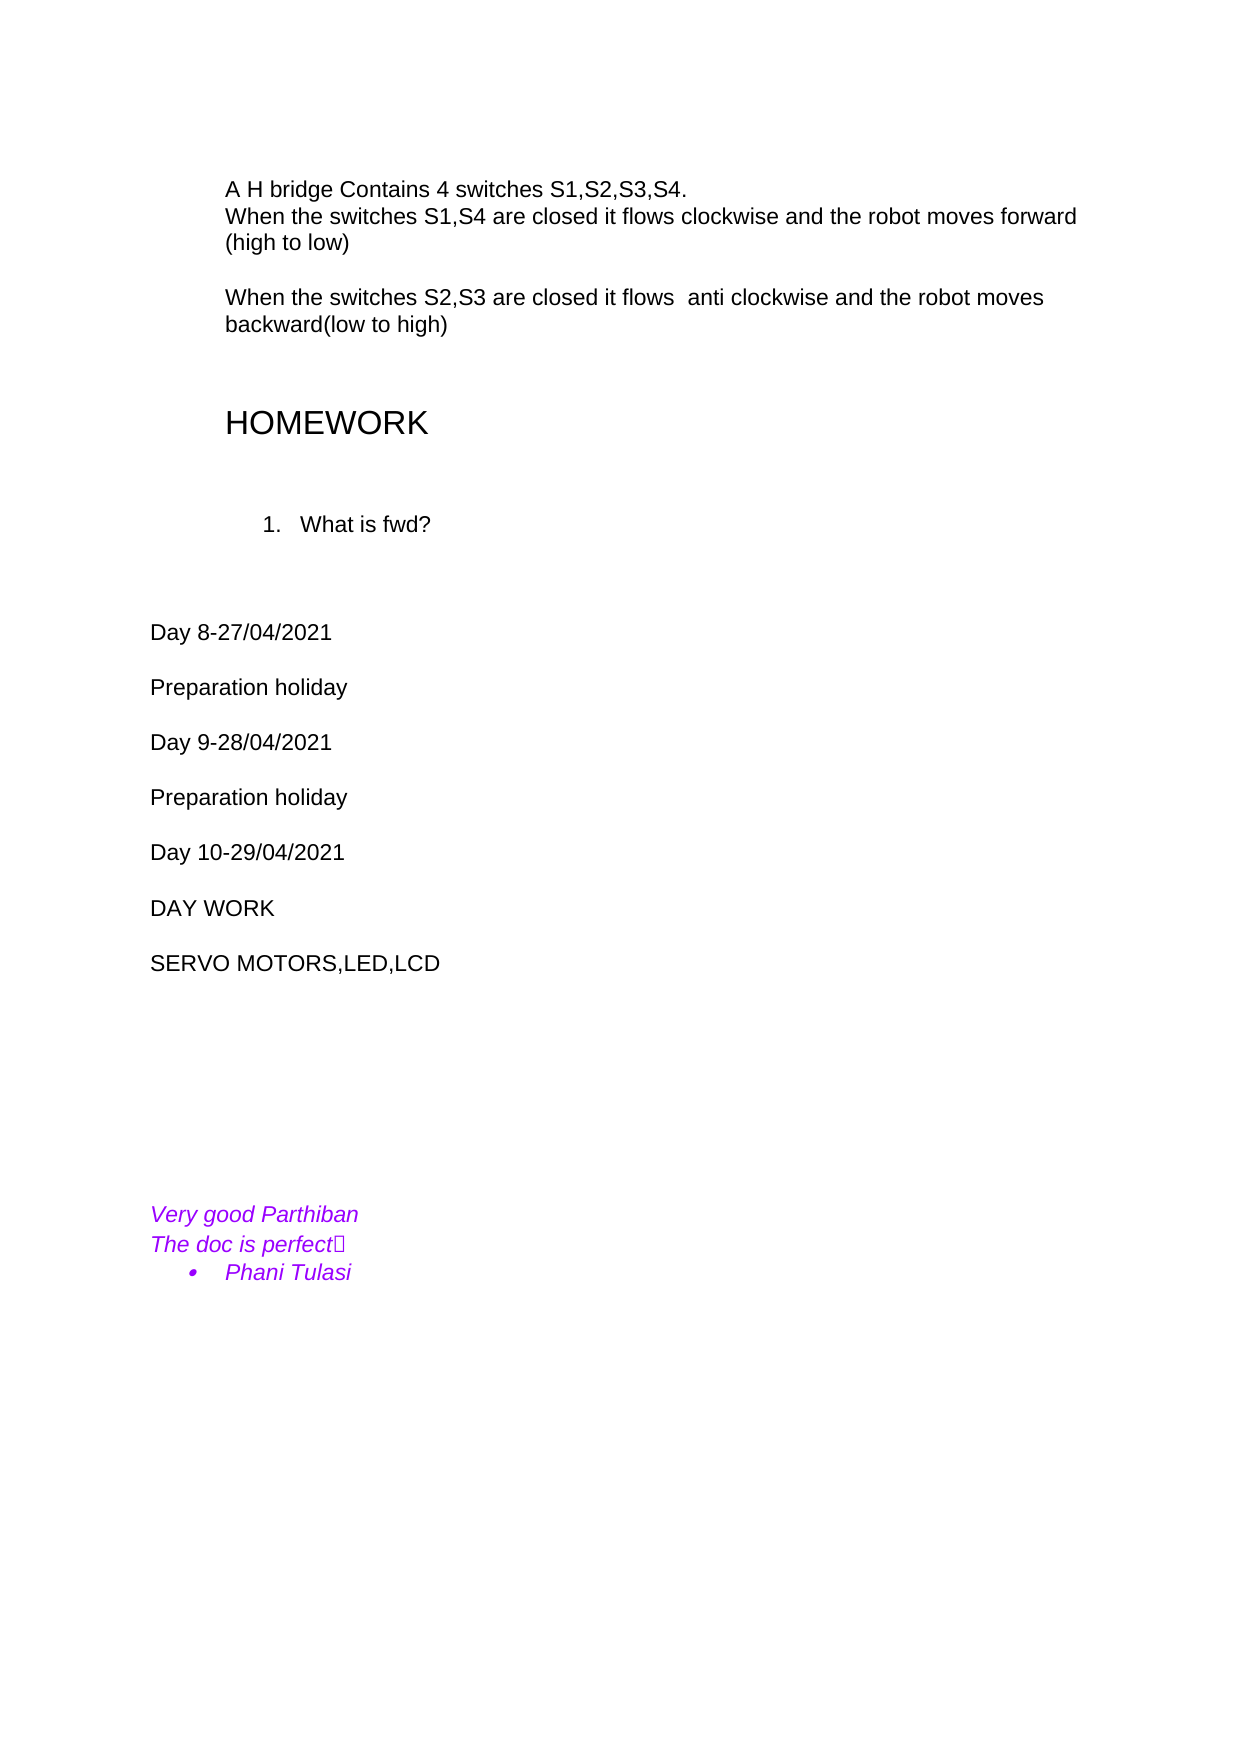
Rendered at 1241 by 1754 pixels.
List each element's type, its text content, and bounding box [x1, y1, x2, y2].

text Day 8-27/04/2021 [150, 619, 1090, 645]
list Phani Tulasi [187, 1259, 1090, 1285]
text When the switches S2,S3 are closed it flows anti clockwise and the robot moves backward(low to high) [225, 284, 1090, 337]
text Very good Parthiban [150, 1201, 1090, 1228]
text A H bridge Contains 4 switches S1,S2,S3,S4. [225, 176, 1090, 203]
text When the switches S1,S4 are closed it flows clockwise and the robot moves forward (high to low) [225, 203, 1090, 255]
list What is fwd? [262, 511, 1090, 537]
text Day 9-28/04/2021 [150, 729, 1090, 756]
text DAY WORK [150, 894, 1090, 921]
text SERVO MOTORS,LED,LCD [150, 949, 1090, 976]
text Preparation holiday [150, 784, 1090, 811]
text Day 10-29/04/2021 [150, 839, 1090, 866]
text HOMEWORK [225, 403, 1090, 442]
text Preparation holiday [150, 674, 1090, 700]
text The doc is perfect💥 [150, 1228, 1090, 1259]
